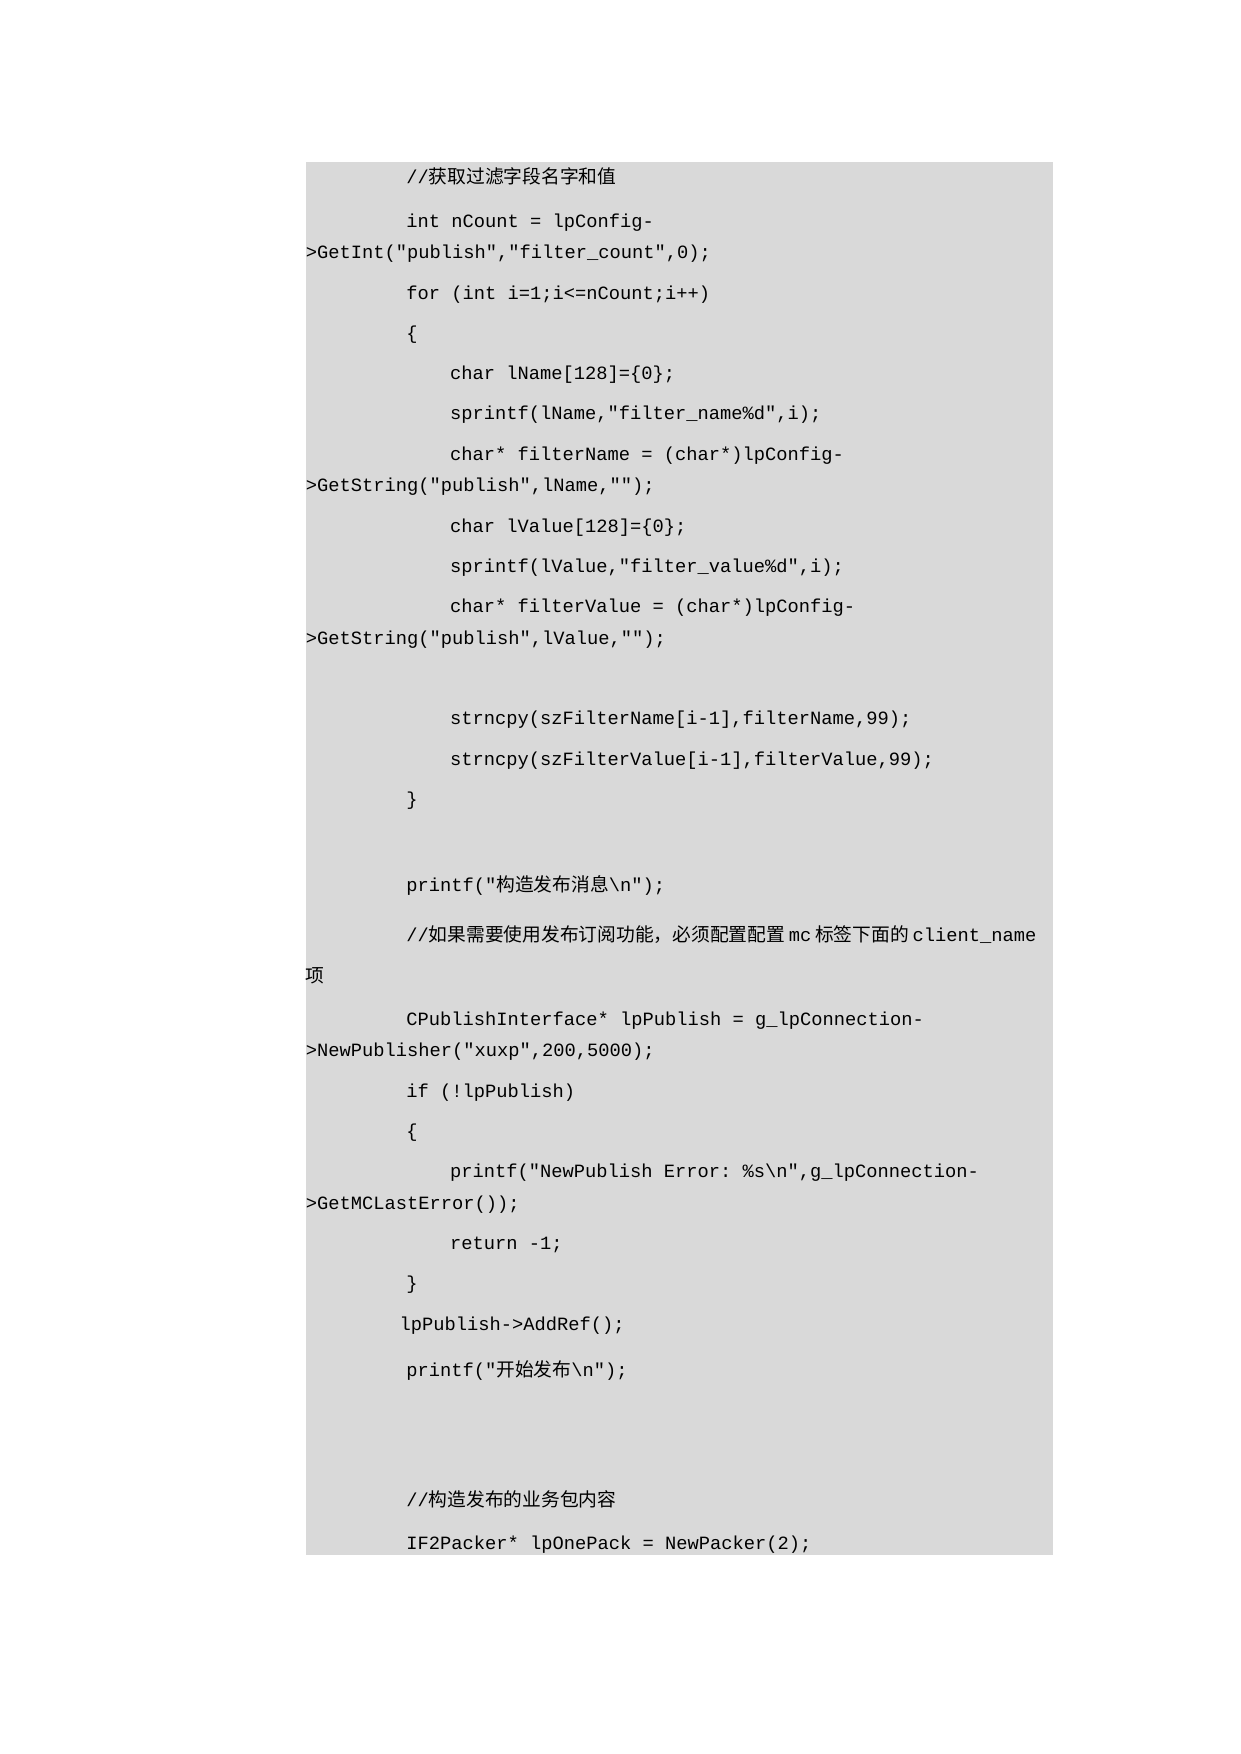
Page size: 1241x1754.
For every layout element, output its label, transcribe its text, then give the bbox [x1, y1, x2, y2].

text printf("开始发布\n"); [306, 1354, 1053, 1382]
text char lName[128]={0}; [306, 364, 1053, 385]
text char lValue[128]={0}; [306, 516, 1053, 538]
text { [306, 324, 1053, 345]
text printf("NewPublish Error: %s\n",g_lpConnection->GetMCLastError()); [306, 1162, 1053, 1215]
text //构造发布的业务包内容 [306, 1484, 1053, 1512]
text char* filterName = (char*)lpConfig->GetString("publish",lName,""); [306, 444, 1053, 497]
text } [306, 1274, 1053, 1295]
text //如果需要使用发布订阅功能，必须配置配置mc标签下面的client_name项 [306, 919, 1053, 987]
text return -1; [306, 1234, 1053, 1255]
text IF2Packer* lpOnePack = NewPacker(2); [306, 1534, 1053, 1555]
text int nCount = lpConfig->GetInt("publish","filter_count",0); [306, 211, 1053, 264]
text printf("构造发布消息\n"); [306, 870, 1053, 897]
text CPublishInterface* lpPublish = g_lpConnection->NewPublisher("xuxp",200,5000); [306, 1009, 1053, 1062]
text if (!lpPublish) [306, 1081, 1053, 1103]
text sprintf(lValue,"filter_value%d",i); [306, 557, 1053, 578]
text strncpy(szFilterValue[i-1],filterValue,99); [306, 749, 1053, 771]
text char* filterValue = (char*)lpConfig->GetString("publish",lValue,""); [306, 597, 1053, 650]
text for (int i=1;i<=nCount;i++) [306, 283, 1053, 305]
text { [306, 1122, 1053, 1143]
text strncpy(szFilterName[i-1],filterName,99); [306, 709, 1053, 730]
text } [306, 789, 1053, 811]
text //获取过滤字段名字和值 [306, 162, 1053, 189]
text lpPublish->AddRef(); [306, 1314, 1053, 1336]
text sprintf(lName,"filter_name%d",i); [306, 404, 1053, 425]
